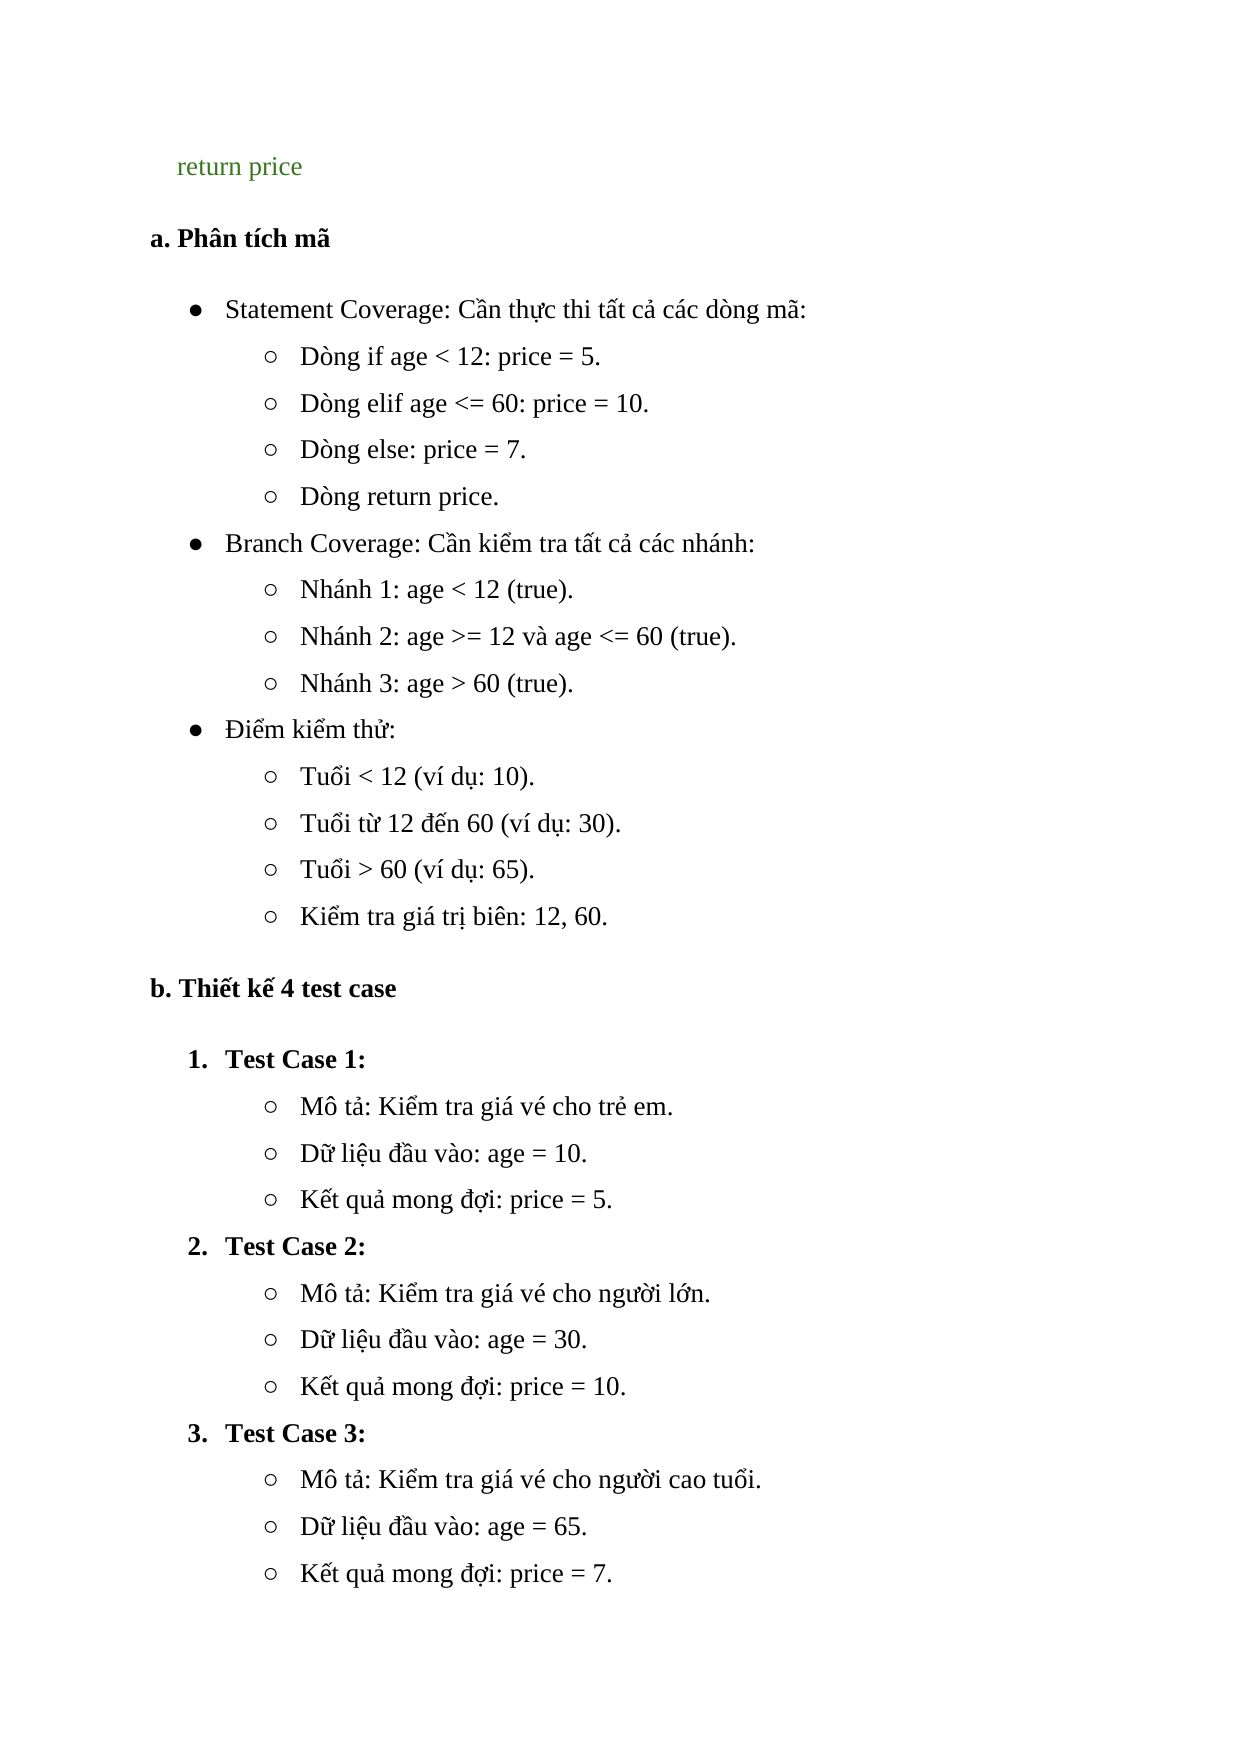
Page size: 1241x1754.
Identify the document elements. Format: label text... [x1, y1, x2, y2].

list Kết quả mong đợi: price = 7. [262, 1557, 1090, 1588]
list Dữ liệu đầu vào: age = 30. [262, 1323, 1090, 1354]
list Test Case 1: [187, 1043, 1090, 1074]
list Dữ liệu đầu vào: age = 10. [262, 1137, 1090, 1168]
list Dòng else: price = 7. [262, 433, 1090, 464]
list Mô tả: Kiểm tra giá vé cho người cao tuổi. [262, 1463, 1090, 1494]
list Tuổi < 12 (ví dụ: 10). [262, 760, 1090, 791]
list Tuổi từ 12 đến 60 (ví dụ: 30). [262, 807, 1090, 838]
list Dữ liệu đầu vào: age = 65. [262, 1510, 1090, 1541]
list Kết quả mong đợi: price = 10. [262, 1370, 1090, 1401]
list Statement Coverage: Cần thực thi tất cả các dòng mã: [187, 293, 1090, 324]
list Nhánh 1: age < 12 (true). [262, 573, 1090, 604]
text return price [150, 150, 1090, 181]
list Kiểm tra giá trị biên: 12, 60. [262, 900, 1090, 931]
text b. Thiết kế 4 test case [150, 972, 1090, 1003]
list Điểm kiểm thử: [187, 713, 1090, 744]
list Dòng return price. [262, 480, 1090, 511]
list Test Case 3: [187, 1417, 1090, 1448]
list Nhánh 3: age > 60 (true). [262, 667, 1090, 698]
list Mô tả: Kiểm tra giá vé cho trẻ em. [262, 1090, 1090, 1121]
text a. Phân tích mã [150, 222, 1090, 253]
list Mô tả: Kiểm tra giá vé cho người lớn. [262, 1277, 1090, 1308]
list Branch Coverage: Cần kiểm tra tất cả các nhánh: [187, 527, 1090, 558]
list Tuổi > 60 (ví dụ: 65). [262, 853, 1090, 884]
list Test Case 2: [187, 1230, 1090, 1261]
list Kết quả mong đợi: price = 5. [262, 1183, 1090, 1214]
list Dòng elif age <= 60: price = 10. [262, 387, 1090, 418]
list Nhánh 2: age >= 12 và age <= 60 (true). [262, 620, 1090, 651]
list Dòng if age < 12: price = 5. [262, 340, 1090, 371]
